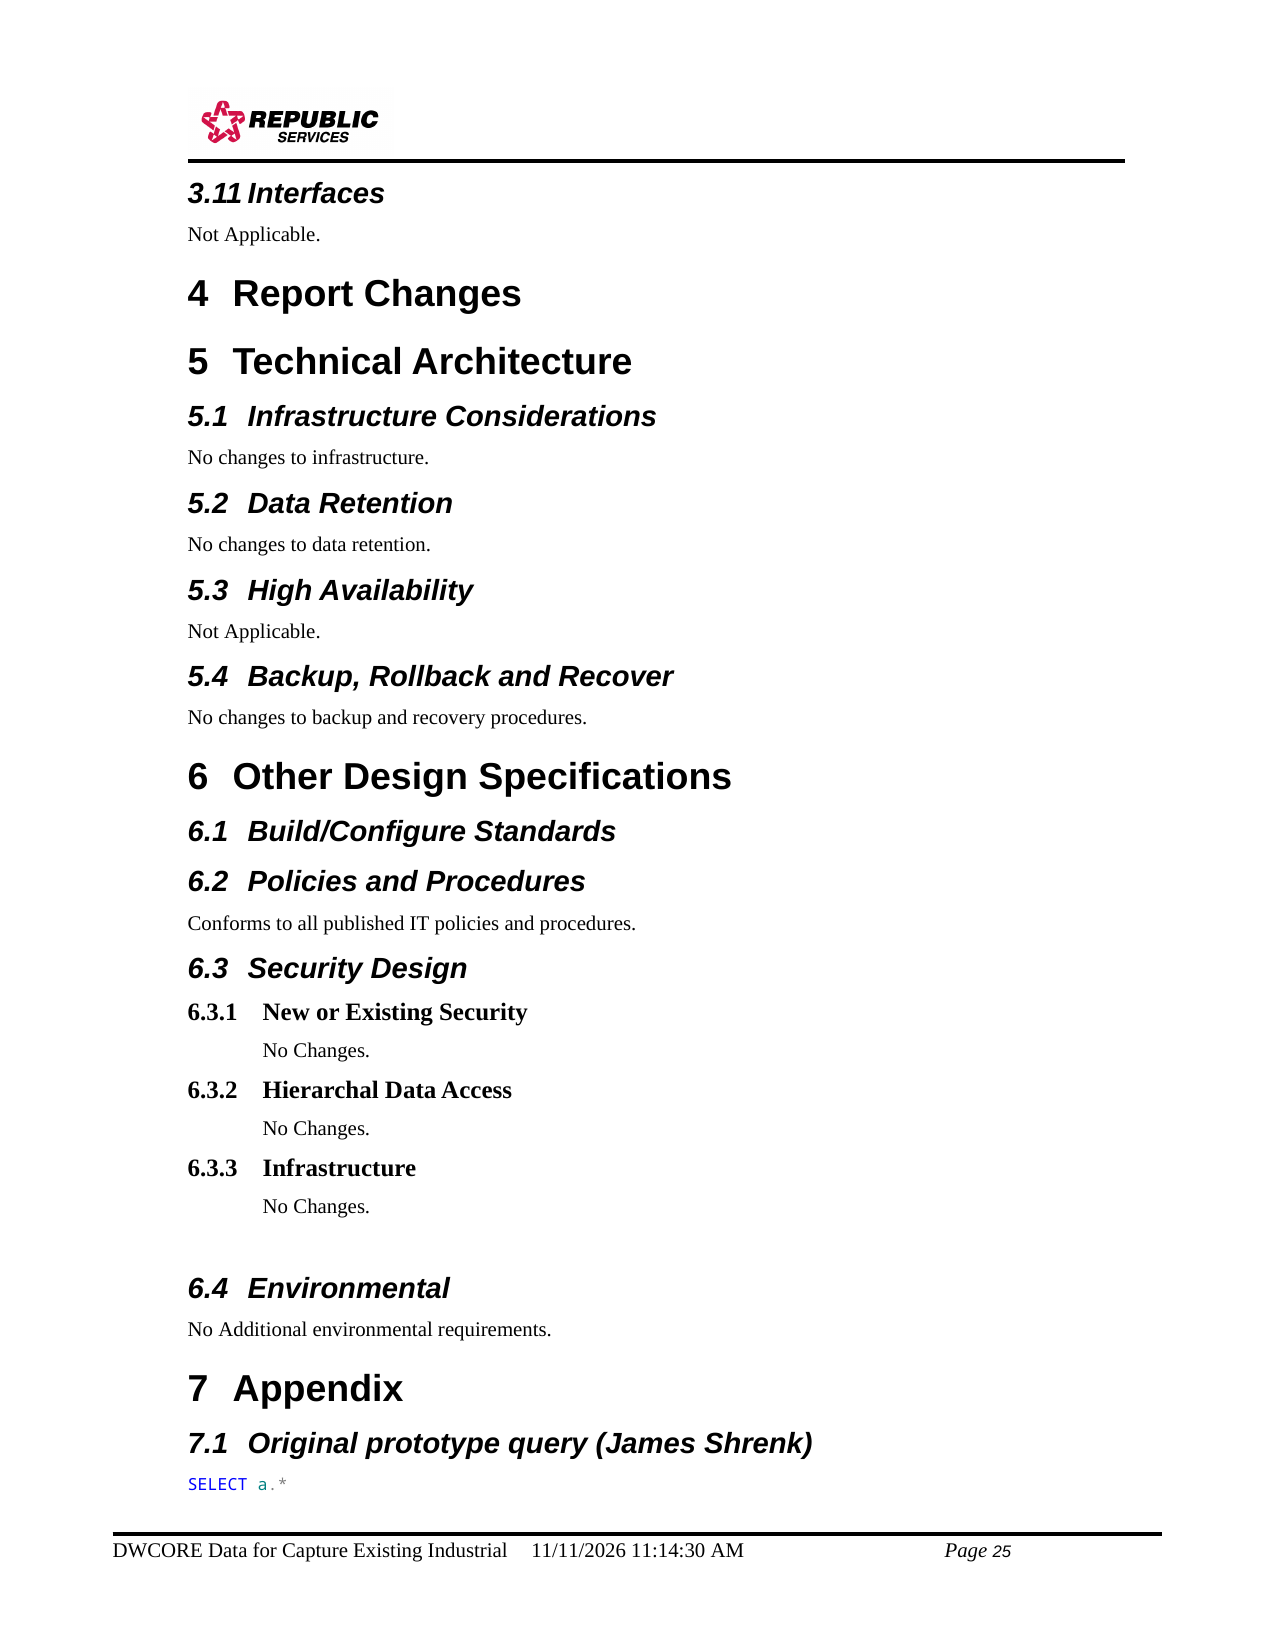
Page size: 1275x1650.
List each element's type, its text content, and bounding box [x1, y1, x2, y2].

subtitle Interfaces [187, 176, 1125, 209]
text Not Applicable. [187, 222, 1125, 246]
subtitle Other Design Specifications [187, 754, 1125, 797]
text No changes to infrastructure. [187, 445, 1125, 469]
subtitle Infrastructure [187, 1153, 1125, 1182]
text Conforms to all published IT policies and procedures. [187, 910, 1125, 934]
subtitle Build/Configure Standards [187, 814, 1125, 848]
subtitle Appendix [187, 1366, 1125, 1409]
subtitle Technical Architecture [187, 339, 1125, 382]
subtitle Report Changes [187, 271, 1125, 314]
text No Changes. [187, 1038, 1125, 1062]
text No changes to backup and recovery procedures. [187, 705, 1125, 729]
subtitle Backup, Rollback and Recover [187, 659, 1125, 693]
subtitle Environmental [187, 1271, 1125, 1305]
text SELECT a.* [187, 1472, 1125, 1495]
subtitle Data Retention [187, 486, 1125, 519]
subtitle Security Design [187, 951, 1125, 985]
subtitle Policies and Procedures [187, 864, 1125, 898]
picture [187, 87, 394, 157]
text No Additional environmental requirements. [187, 1317, 1125, 1341]
subtitle High Availability [187, 572, 1125, 606]
subtitle Infrastructure Considerations [187, 399, 1125, 432]
text No changes to data retention. [187, 532, 1125, 556]
subtitle Original prototype query (James Shrenk) [187, 1426, 1125, 1460]
text No Changes. [187, 1116, 1125, 1140]
subtitle New or Existing Security [187, 997, 1125, 1026]
subtitle Hierarchal Data Access [187, 1075, 1125, 1104]
text Not Applicable. [187, 618, 1125, 643]
text No Changes. [187, 1194, 1125, 1218]
